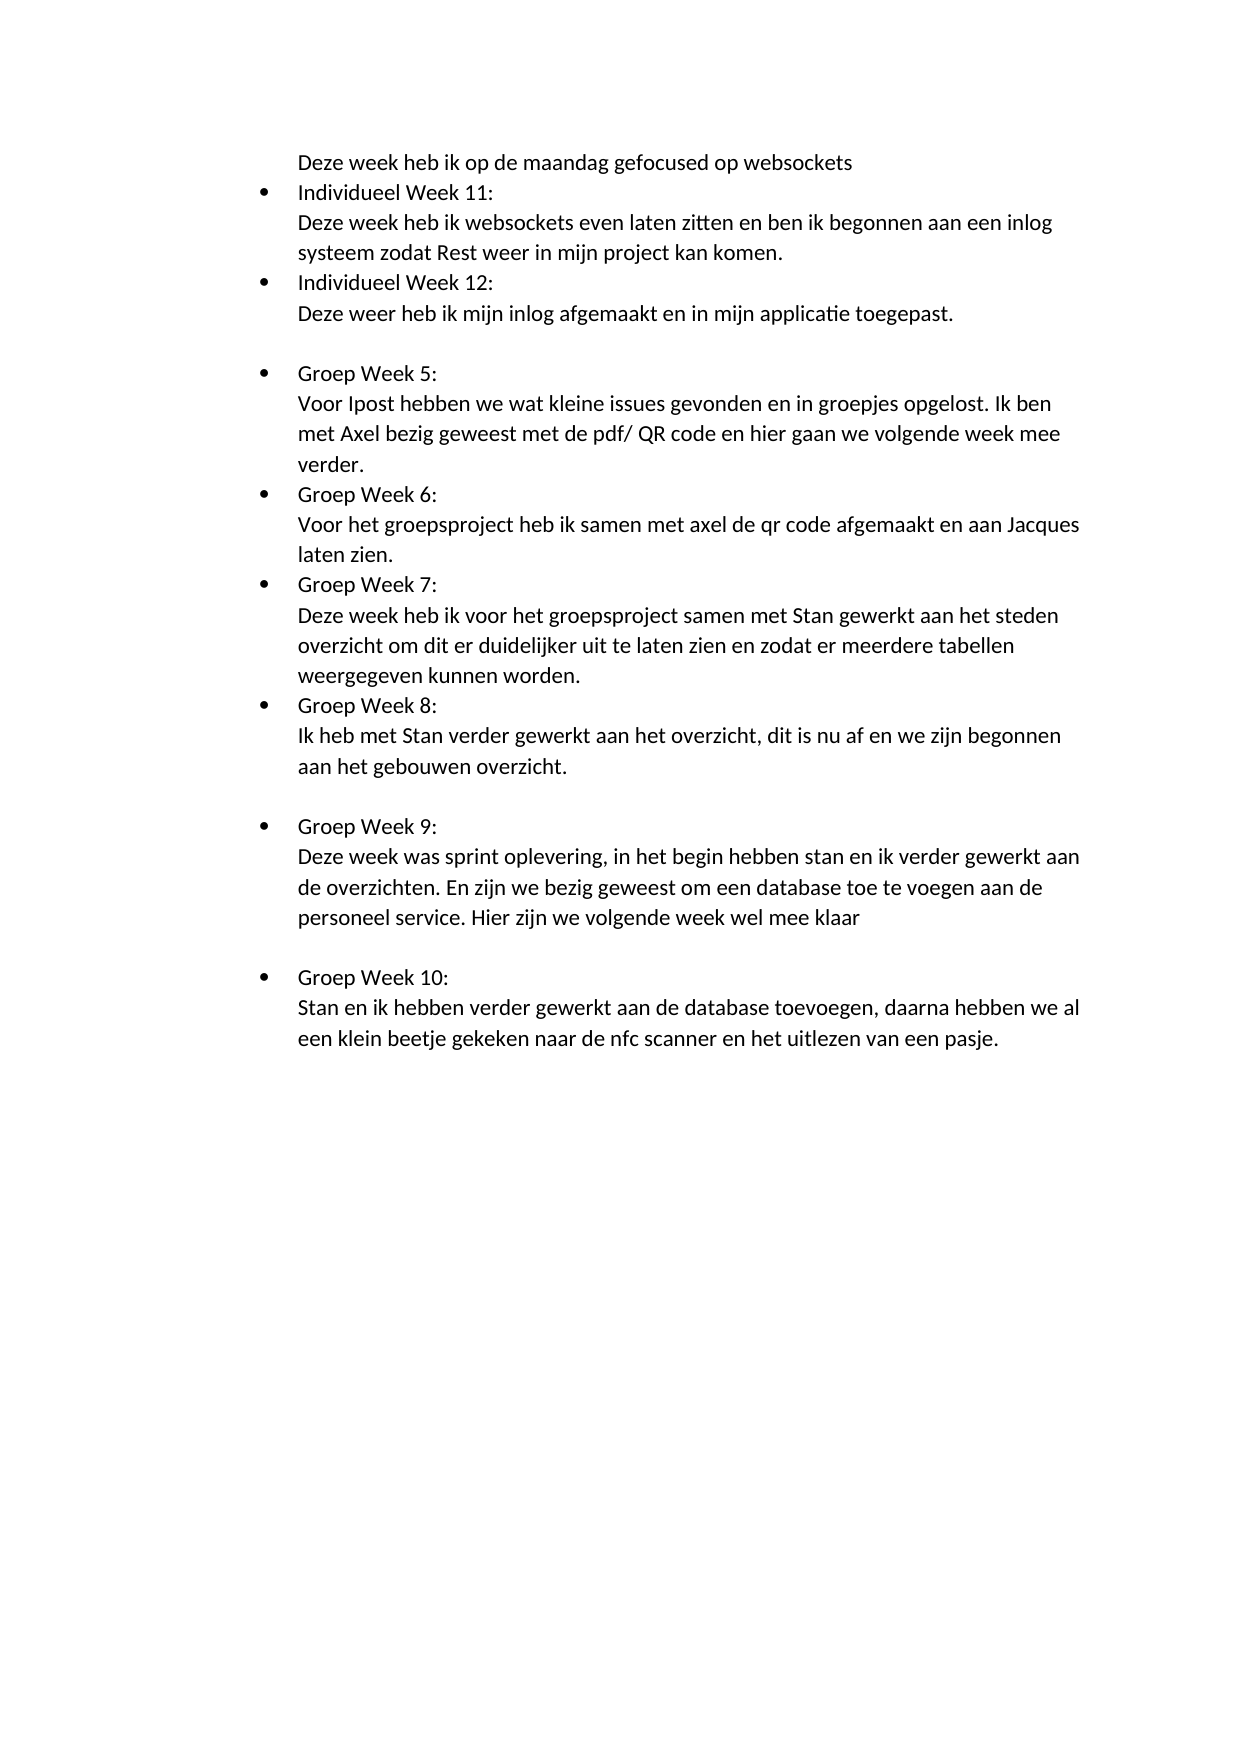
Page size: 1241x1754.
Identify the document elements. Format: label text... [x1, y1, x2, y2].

list Deze week heb ik websockets even laten zitten en ben ik begonnen aan een inlog systeem zodat Rest weer in mijn project kan komen. [298, 208, 1093, 266]
list Groep Week 7: [260, 571, 1093, 598]
list Deze week heb ik voor het groepsproject samen met Stan gewerkt aan het steden overzicht om dit er duidelijker uit te laten zien en zodat er meerdere tabellen weergegeven kunnen worden. [298, 601, 1093, 689]
list Groep Week 9: [260, 812, 1093, 840]
list Individueel Week 11: [260, 178, 1093, 206]
list Groep Week 5: [260, 359, 1093, 387]
list Individueel Week 12: [260, 268, 1093, 296]
list Stan en ik hebben verder gewerkt aan de database toevoegen, daarna hebben we al een klein beetje gekeken naar de nfc scanner en het uitlezen van een pasje. [298, 993, 1093, 1052]
list Voor het groepsproject heb ik samen met axel de qr code afgemaakt en aan Jacques laten zien. [298, 510, 1093, 568]
list Deze weer heb ik mijn inlog afgemaakt en in mijn applicatie toegepast. [298, 299, 1093, 327]
list Ik heb met Stan verder gewerkt aan het overzicht, dit is nu af en we zijn begonnen aan het gebouwen overzicht. [298, 722, 1093, 780]
list Groep Week 6: [260, 480, 1093, 508]
list Groep Week 8: [260, 691, 1093, 719]
list Voor Ipost hebben we wat kleine issues gevonden en in groepjes opgelost. Ik ben met Axel bezig geweest met de pdf/ QR code en hier gaan we volgende week mee verder. [298, 389, 1093, 478]
list Groep Week 10: [260, 963, 1093, 991]
list Deze week was sprint oplevering, in het begin hebben stan en ik verder gewerkt aan de overzichten. En zijn we bezig geweest om een database toe te voegen aan de personeel service. Hier zijn we volgende week wel mee klaar [298, 842, 1093, 931]
list Deze week heb ik op de maandag gefocused op websockets [298, 148, 1093, 176]
